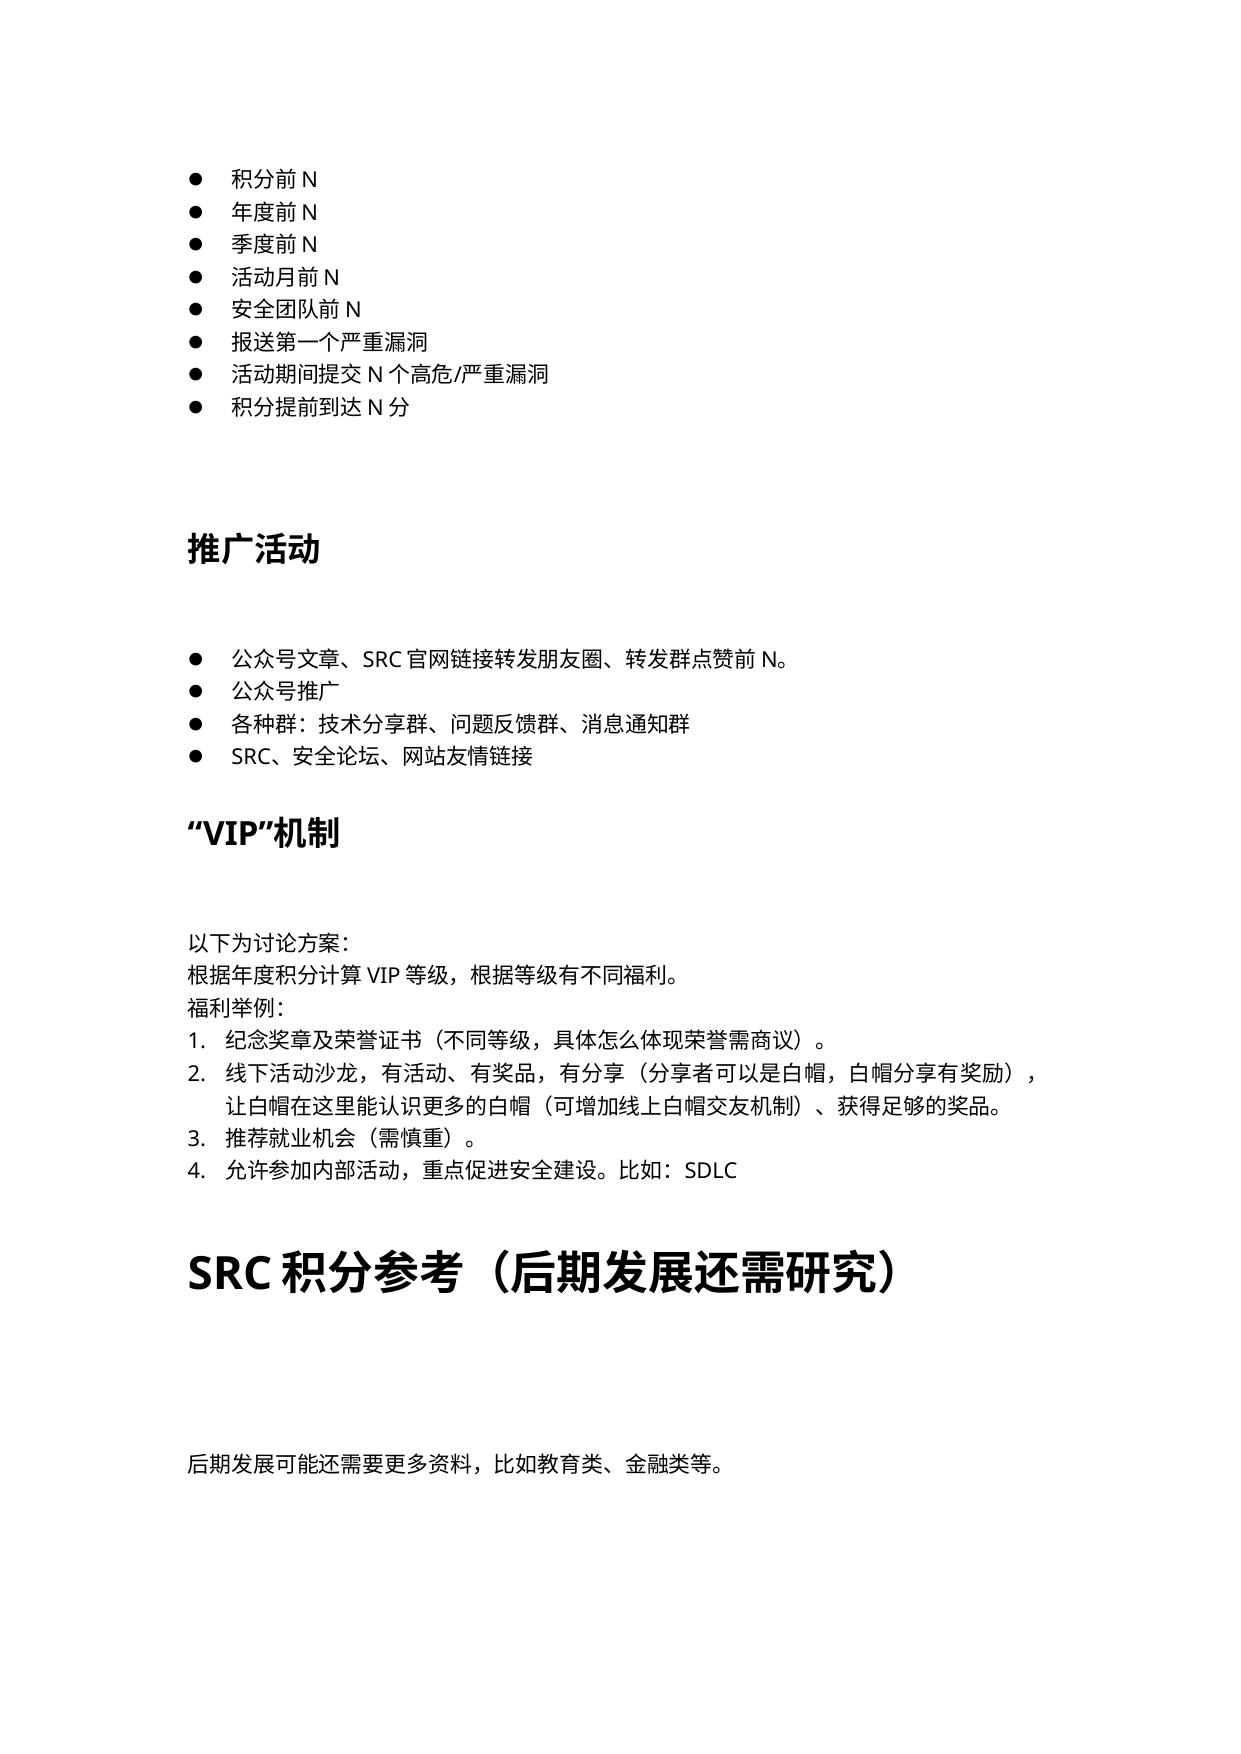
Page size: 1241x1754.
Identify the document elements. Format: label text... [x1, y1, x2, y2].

list 报送第一个严重漏洞 [187, 324, 1053, 357]
list 积分提前到达N分 [187, 389, 1053, 422]
list 活动月前N [187, 259, 1053, 292]
list 年度前N [187, 194, 1053, 227]
text 后期发展可能还需要更多资料，比如教育类、金融类等。 [187, 1447, 1053, 1479]
text 福利举例： [187, 991, 1053, 1023]
list 推荐就业机会（需慎重）。 [187, 1121, 1053, 1153]
list 纪念奖章及荣誉证书（不同等级，具体怎么体现荣誉需商议）。 [187, 1023, 1053, 1056]
list SRC、安全论坛、网站友情链接 [187, 739, 1053, 771]
list 公众号推广 [187, 674, 1053, 706]
list 季度前N [187, 227, 1053, 259]
text 根据年度积分计算VIP等级，根据等级有不同福利。 [187, 958, 1053, 991]
list 线下活动沙龙，有活动、有奖品，有分享（分享者可以是白帽，白帽分享有奖励），让白帽在这里能认识更多的白帽（可增加线上白帽交友机制）、获得足够的奖品。 [187, 1056, 1053, 1121]
list 活动期间提交N个高危/严重漏洞 [187, 357, 1053, 389]
list 允许参加内部活动，重点促进安全建设。比如：SDLC [187, 1153, 1053, 1186]
text 以下为讨论方案： [187, 926, 1053, 958]
subtitle 推广活动 [187, 514, 1053, 579]
list 积分前N [187, 162, 1053, 194]
subtitle “VIP”机制 [187, 798, 1053, 863]
list 公众号文章、SRC官网链接转发朋友圈、转发群点赞前N。 [187, 641, 1053, 674]
subtitle SRC积分参考（后期发展还需研究） [187, 1221, 1053, 1319]
list 安全团队前N [187, 292, 1053, 324]
list 各种群：技术分享群、问题反馈群、消息通知群 [187, 706, 1053, 739]
